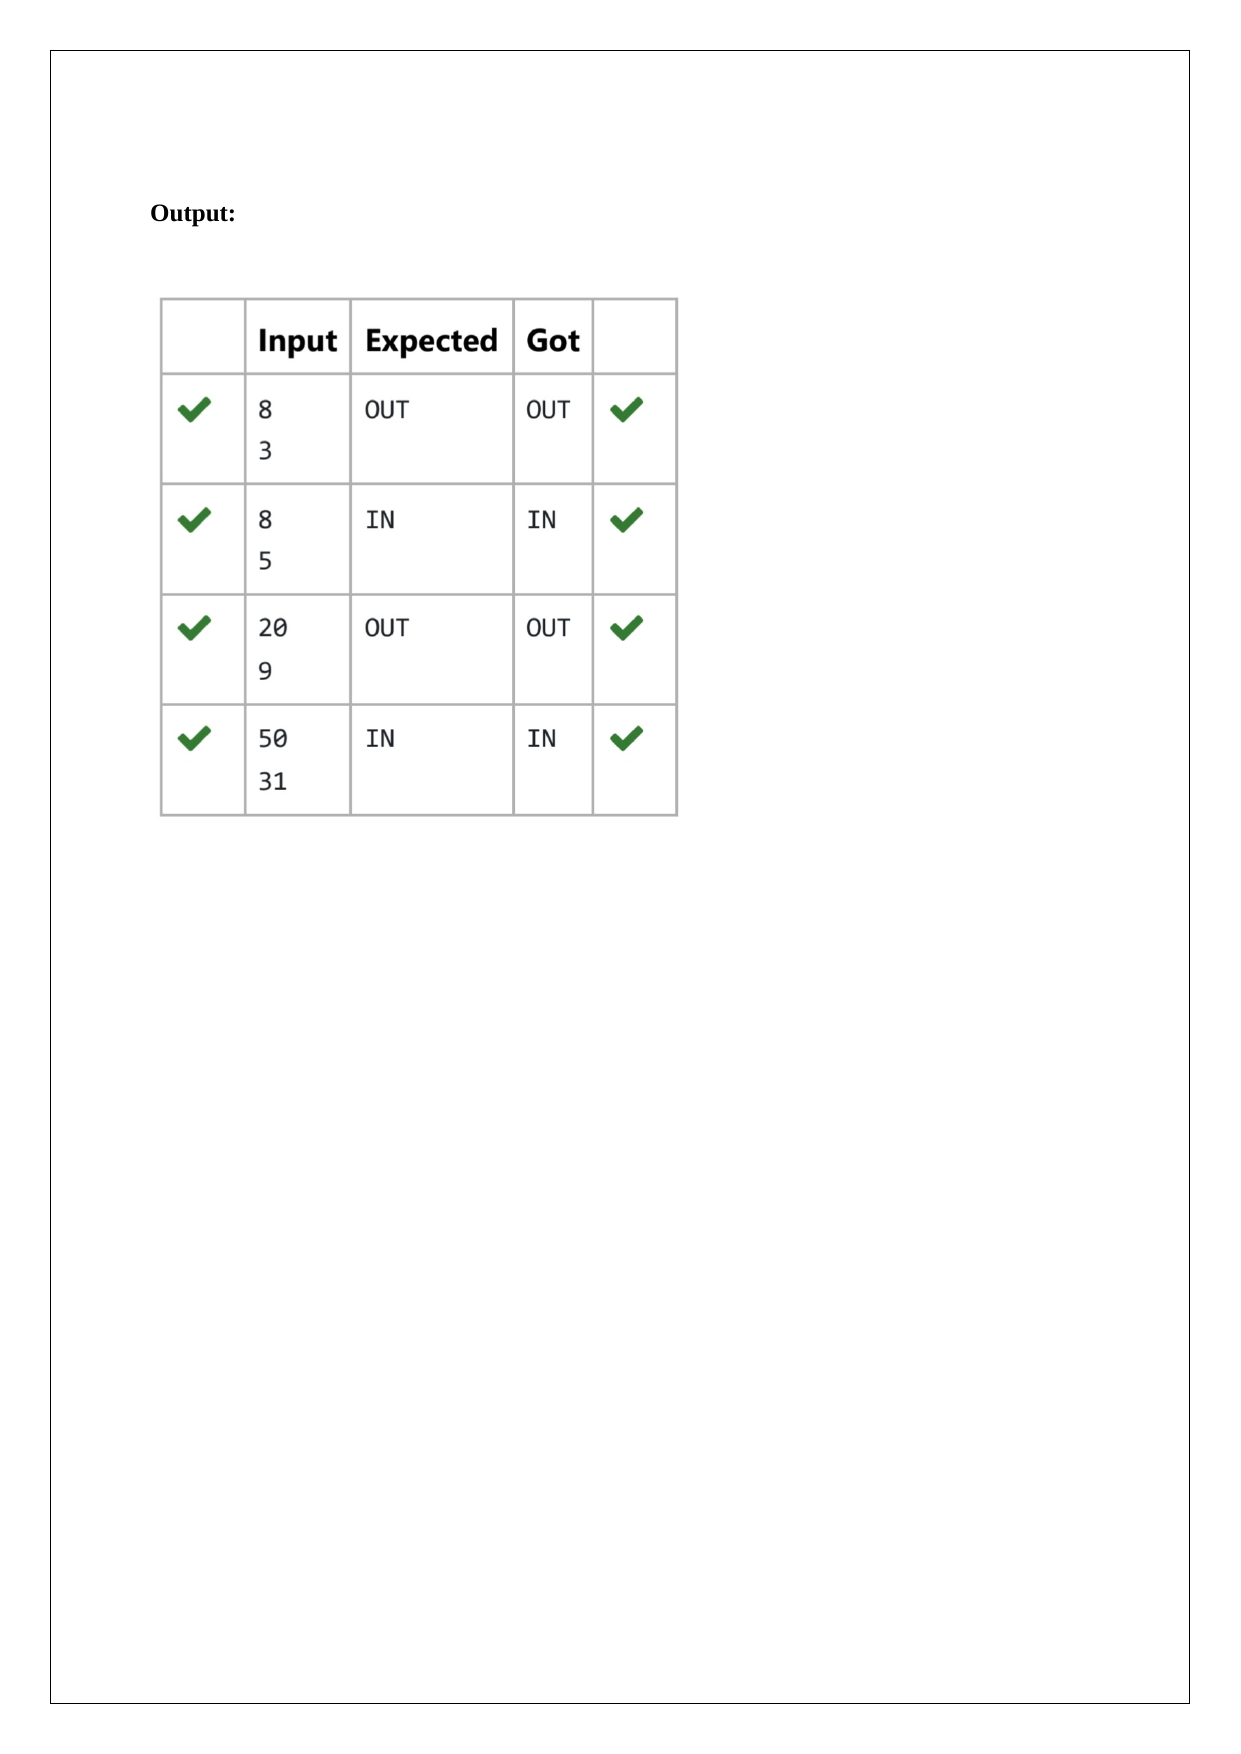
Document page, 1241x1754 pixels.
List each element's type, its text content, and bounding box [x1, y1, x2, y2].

text Output: [150, 198, 1090, 226]
picture [150, 291, 690, 822]
